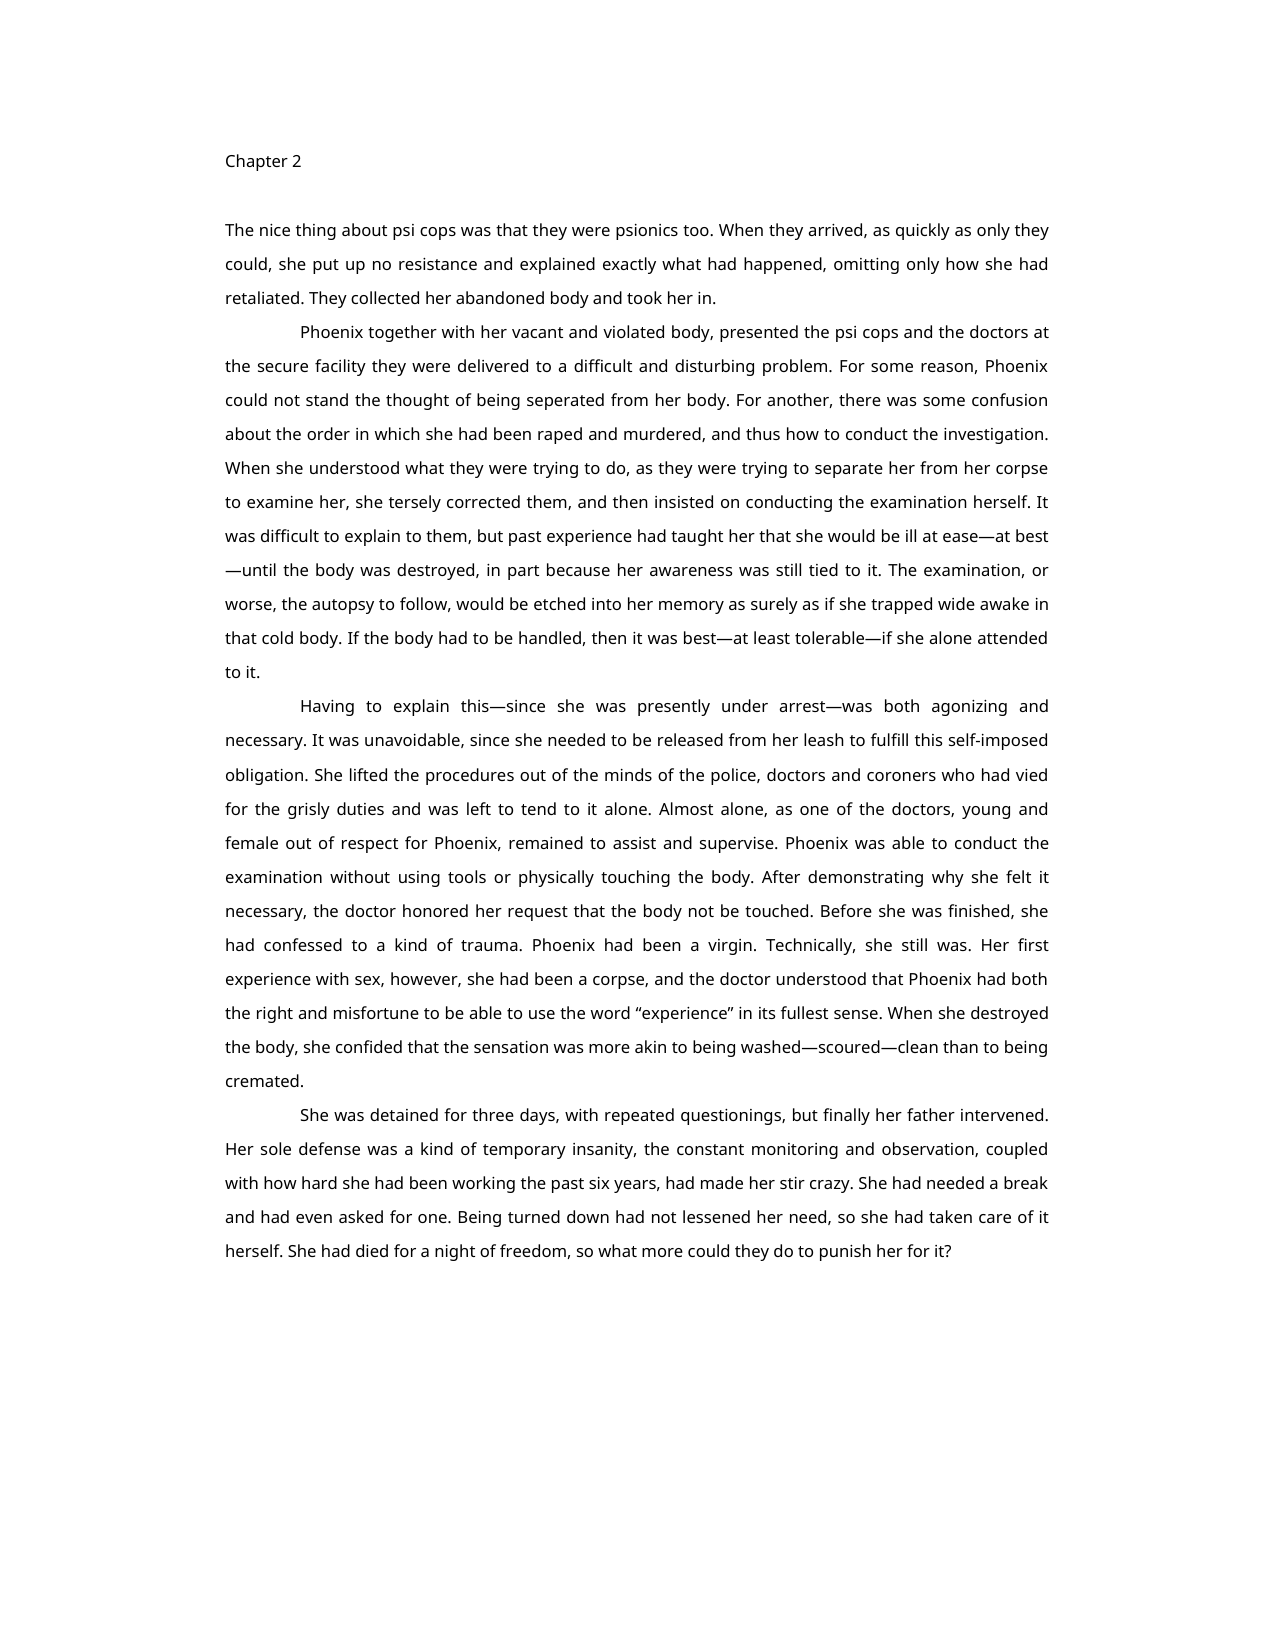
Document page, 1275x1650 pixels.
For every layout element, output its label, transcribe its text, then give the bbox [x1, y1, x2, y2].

text Having to explain this—since she was presently under arrest—was both agonizing and necessary. It was unavoidable, since she needed to be released from her leash to fulfill this self-imposed obligation. She lifted the procedures out of the minds of the police, doctors and coroners who had vied for the grisly duties and was left to tend to it alone. Almost alone, as one of the doctors, young and female out of respect for Phoenix, remained to assist and supervise. Phoenix was able to conduct the examination without using tools or physically touching the body. After demonstrating why she felt it necessary, the doctor honored her request that the body not be touched. Before she was finished, she had confessed to a kind of trauma. Phoenix had been a virgin. Technically, she still was. Her first experience with sex, however, she had been a corpse, and the doctor understood that Phoenix had both the right and misfortune to be able to use the word “experience” in its fullest sense. When she destroyed the body, she confided that the sensation was more akin to being washed—scoured—clean than to being cremated. [225, 695, 1050, 1092]
text She was detained for three days, with repeated questionings, but finally her father intervened. Her sole defense was a kind of temporary insanity, the constant monitoring and observation, coupled with how hard she had been working the past six years, had made her stir crazy. She had needed a break and had even asked for one. Being turned down had not lessened her need, so she had taken care of it herself. She had died for a night of freedom, so what more could they do to punish her for it? [225, 1104, 1050, 1263]
text Phoenix together with her vacant and violated body, presented the psi cops and the doctors at the secure facility they were delivered to a difficult and disturbing problem. For some reason, Phoenix could not stand the thought of being seperated from her body. For another, there was some confusion about the order in which she had been raped and murdered, and thus how to conduct the investigation. When she understood what they were trying to do, as they were trying to separate her from her corpse to examine her, she tersely corrected them, and then insisted on conducting the examination herself. It was difficult to explain to them, but past experience had taught her that she would be ill at ease—at best—until the body was destroyed, in part because her awareness was still tied to it. The examination, or worse, the autopsy to follow, would be etched into her memory as surely as if she trapped wide awake in that cold body. If the body had to be handled, then it was best—at least tolerable—if she alone attended to it. [225, 320, 1050, 684]
text The nice thing about psi cops was that they were psionics too. When they arrived, as quickly as only they could, she put up no resistance and explained exactly what had happened, omitting only how she had retaliated. They collected her abandoned body and took her in. [225, 218, 1050, 309]
text Chapter 2 [225, 150, 1050, 173]
